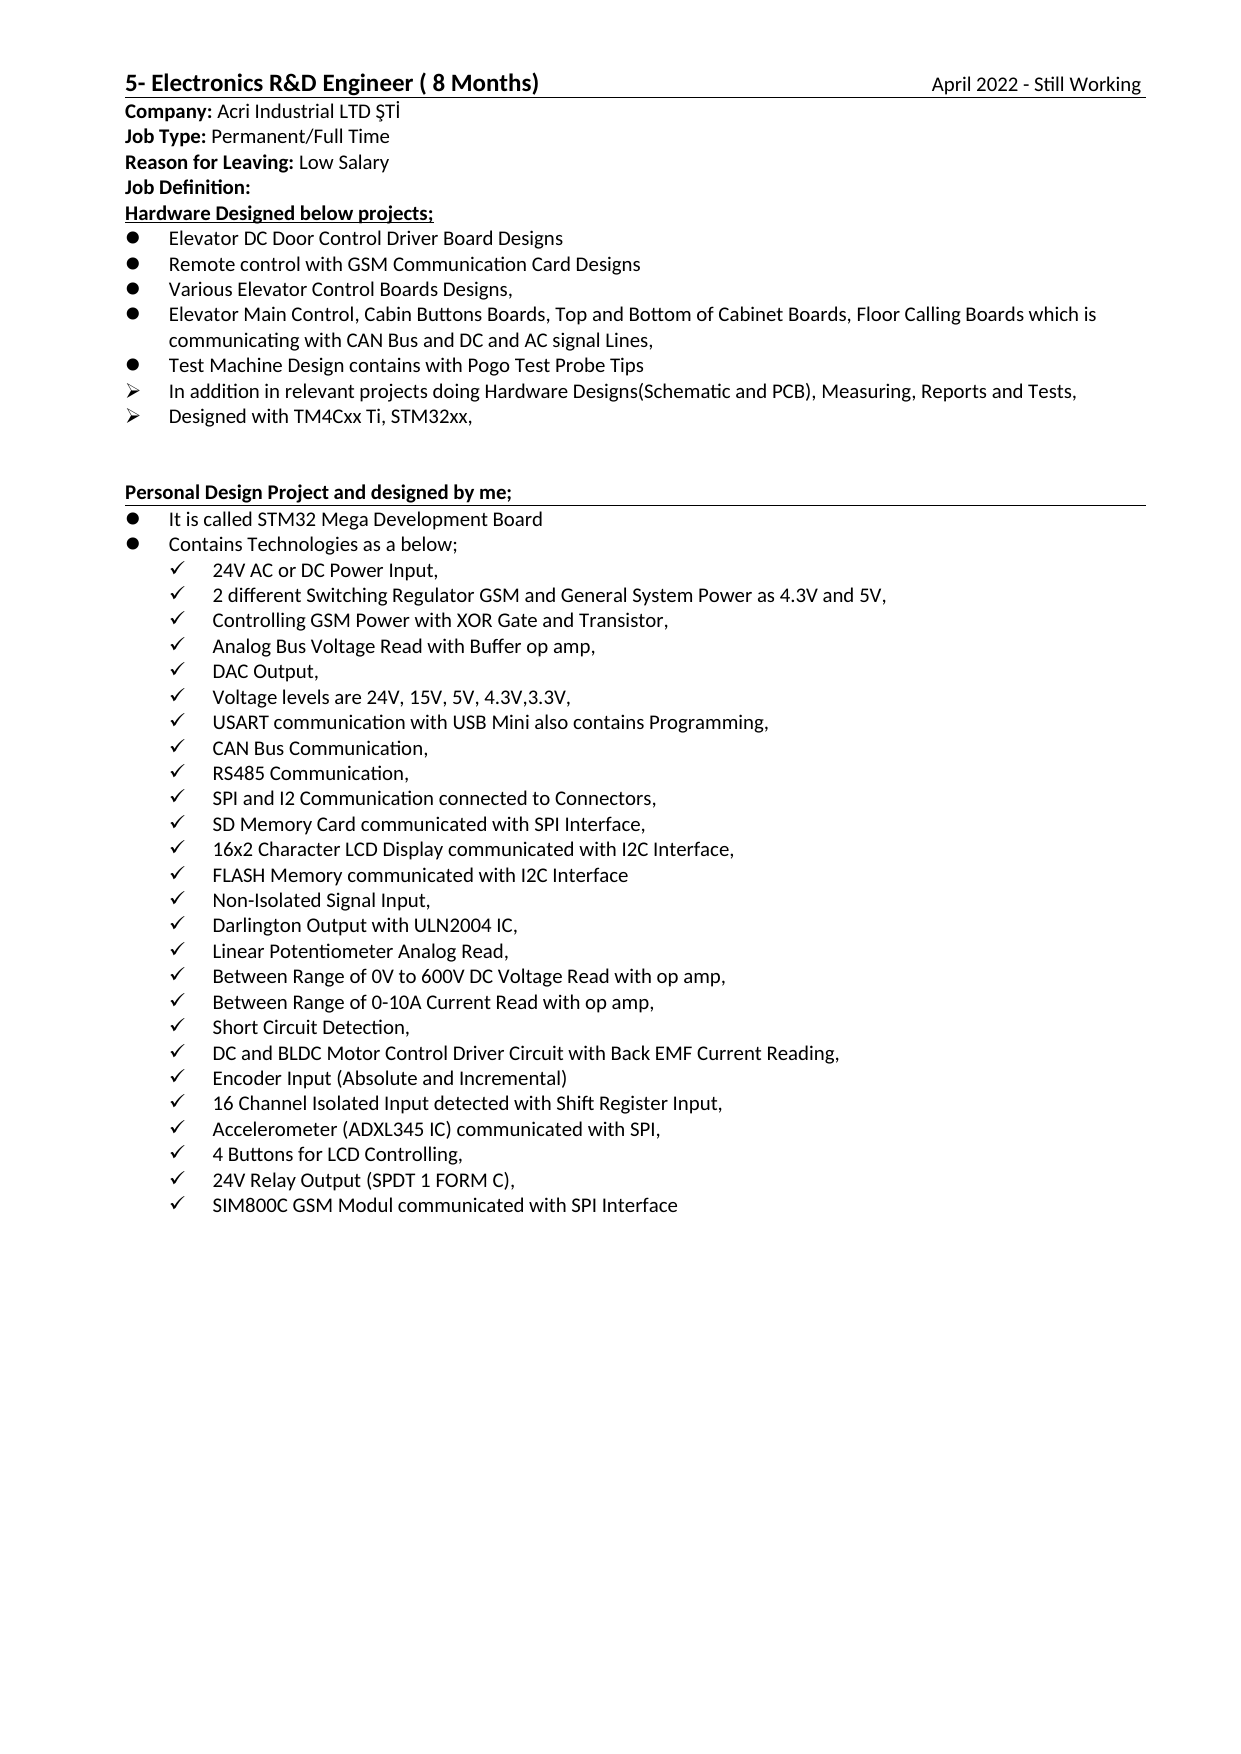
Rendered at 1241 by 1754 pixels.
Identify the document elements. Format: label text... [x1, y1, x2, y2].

list 2 different Switching Regulator GSM and General System Power as 4.3V and 5V, [169, 582, 1146, 608]
list DAC Output, [169, 658, 1146, 684]
list SIM800C GSM Modul communicated with SPI Interface [169, 1192, 1146, 1218]
list 4 Buttons for LCD Controlling, [169, 1141, 1146, 1167]
list Elevator DC Door Control Driver Board Designs [125, 225, 1146, 251]
list Reason for Leaving: Low Salary [125, 149, 1146, 174]
list Electronics R&D Engineer ( 8 Months) April 2022 - Still Working [125, 67, 1146, 97]
list In addition in relevant projects doing Hardware Designs(Schematic and PCB), Measuring, Reports and Tests, [125, 378, 1146, 403]
list Personal Design Project and designed by me; [125, 479, 1146, 505]
list Controlling GSM Power with XOR Gate and Transistor, [169, 608, 1146, 633]
list Darlington Output with ULN2004 IC, [169, 913, 1146, 938]
list 24V Relay Output (SPDT 1 FORM C), [169, 1167, 1146, 1192]
list Non-Isolated Signal Input, [169, 887, 1146, 913]
list CAN Bus Communication, [169, 735, 1146, 760]
list Short Circuit Detection, [169, 1014, 1146, 1040]
list Analog Bus Voltage Read with Buffer op amp, [169, 633, 1146, 658]
list SD Memory Card communicated with SPI Interface, [169, 811, 1146, 836]
list Voltage levels are 24V, 15V, 5V, 4.3V,3.3V, [169, 684, 1146, 709]
list Linear Potentiometer Analog Read, [169, 938, 1146, 963]
list 16x2 Character LCD Display communicated with I2C Interface, [169, 836, 1146, 862]
list FLASH Memory communicated with I2C Interface [169, 862, 1146, 887]
list DC and BLDC Motor Control Driver Circuit with Back EMF Current Reading, [169, 1040, 1146, 1065]
list Contains Technologies as a below; [125, 531, 1146, 557]
list Accelerometer (ADXL345 IC) communicated with SPI, [169, 1116, 1146, 1141]
list Designed with TM4Cxx Ti, STM32xx, [125, 403, 1146, 429]
text Company: Acri Industrial LTD ŞTİ [125, 98, 1146, 124]
list Job Definition: [125, 174, 1146, 200]
list SPI and I2 Communication connected to Connectors, [169, 786, 1146, 811]
list Between Range of 0V to 600V DC Voltage Read with op amp, [169, 963, 1146, 989]
list 16 Channel Isolated Input detected with Shift Register Input, [169, 1091, 1146, 1116]
list 24V AC or DC Power Input, [169, 557, 1146, 582]
list It is called STM32 Mega Development Board [125, 506, 1146, 531]
list Hardware Designed below projects; [125, 200, 1146, 225]
list Between Range of 0-10A Current Read with op amp, [169, 989, 1146, 1014]
list Remote control with GSM Communication Card Designs [125, 251, 1146, 276]
list Various Elevator Control Boards Designs, [125, 276, 1146, 302]
list RS485 Communication, [169, 760, 1146, 786]
list Test Machine Design contains with Pogo Test Probe Tips [125, 352, 1146, 378]
list USART communication with USB Mini also contains Programming, [169, 709, 1146, 735]
text Job Type: Permanent/Full Time [125, 124, 1146, 149]
list Encoder Input (Absolute and Incremental) [169, 1065, 1146, 1091]
